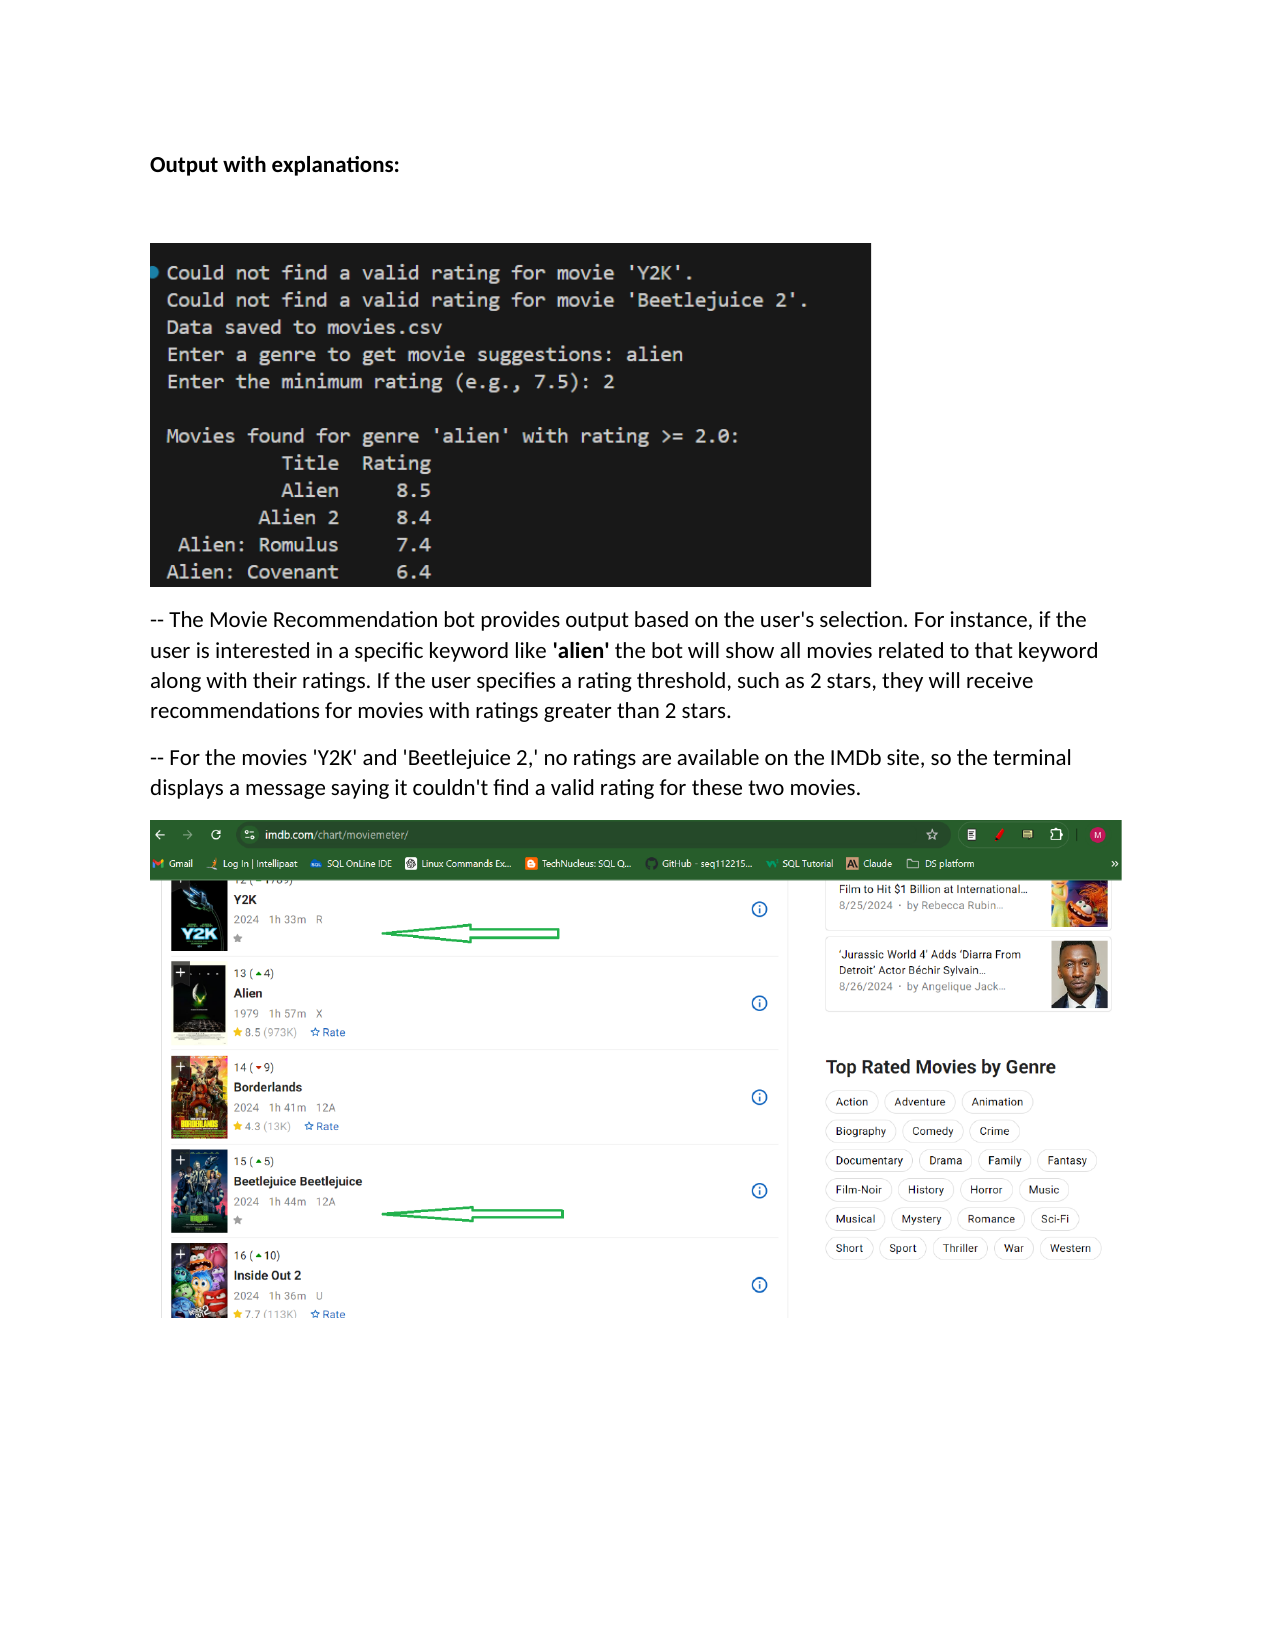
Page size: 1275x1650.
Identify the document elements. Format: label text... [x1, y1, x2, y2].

picture [150, 243, 872, 587]
text Output with explanations: [150, 150, 1125, 178]
picture [150, 820, 1122, 1318]
text -- For the movies 'Y2K' and 'Beetlejuice 2,' no ratings are available on the IMDb site, so the terminal displays a message saying it couldn't find a valid rating for these two movies. [150, 743, 1125, 801]
text -- The Movie Recommendation bot provides output based on the user's selection. For instance, if the user is interested in a specific keyword like 'alien' the bot will show all movies related to that keyword along with their ratings. If the user specifies a rating threshold, such as 2 stars, they will receive recommendations for movies with ratings greater than 2 stars. [150, 606, 1125, 724]
